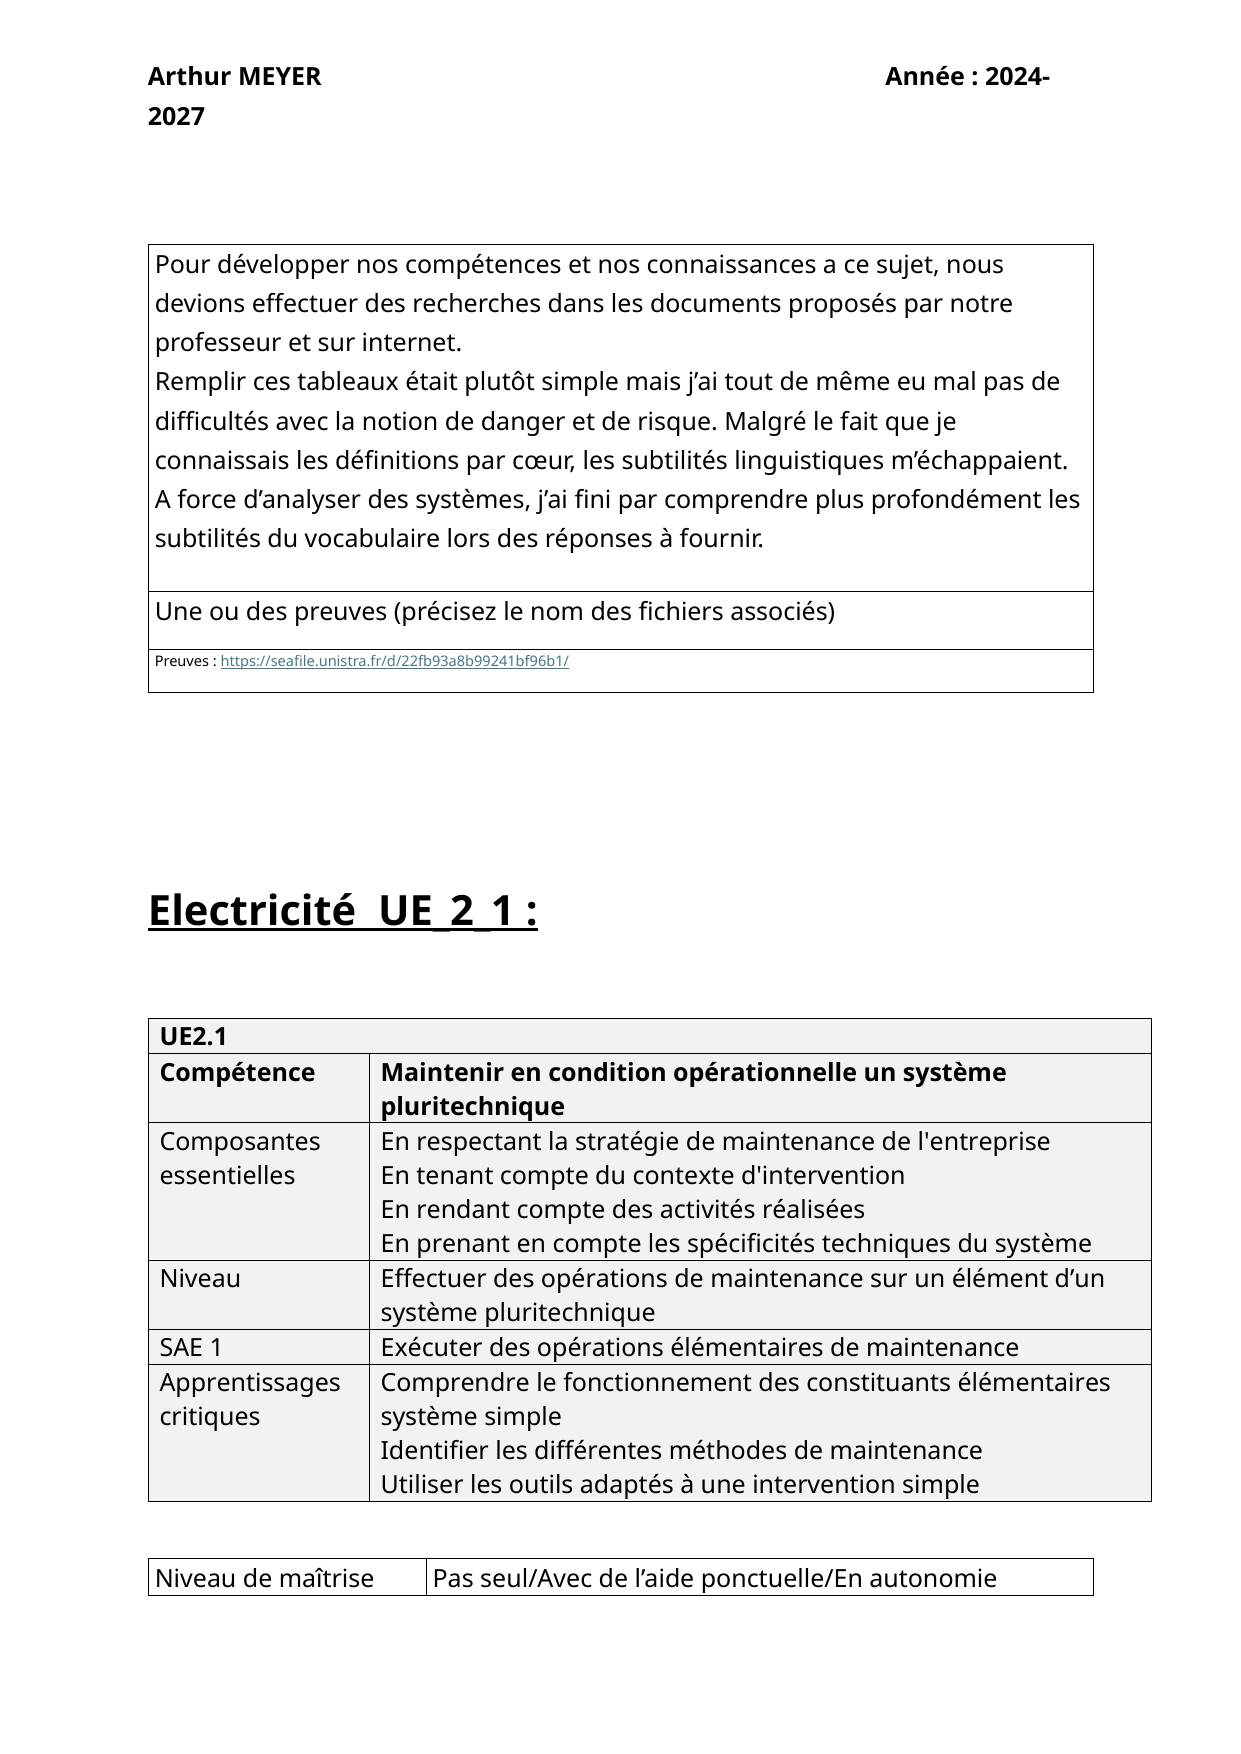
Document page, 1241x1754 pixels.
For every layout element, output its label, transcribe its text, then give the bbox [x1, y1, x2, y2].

table_cell SAE 1 [149, 1330, 369, 1364]
table_cell Comprendre le fonctionnement des constituants élémentaires système simple Identifier les différentes méthodes de maintenance Utiliser les outils adaptés à une intervention simple [370, 1365, 1151, 1501]
table_cell Composantes essentielles [149, 1123, 369, 1259]
table_cell Maintenir en condition opérationnelle un système pluritechnique [370, 1054, 1151, 1122]
table_header UE2.1 [149, 1019, 1151, 1053]
table_header Niveau de maîtrise [149, 1559, 426, 1595]
table_cell Exécuter des opérations élémentaires de maintenance [370, 1330, 1151, 1364]
table_cell En respectant la stratégie de maintenance de l'entreprise En tenant compte du contexte d'intervention En rendant compte des activités réalisées En prenant en compte les spécificités techniques du système [370, 1123, 1151, 1259]
text Electricité UE_2_1 : [148, 880, 1093, 937]
table_cell Une ou des preuves (précisez le nom des fichiers associés) [149, 592, 1093, 648]
table_cell Apprentissages critiques [149, 1365, 369, 1501]
table_cell Effectuer des opérations de maintenance sur un élément d’un système pluritechnique [370, 1261, 1151, 1329]
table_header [427, 1559, 1093, 1595]
table_cell Compétence [149, 1054, 369, 1122]
table_cell Niveau [149, 1261, 369, 1329]
table_cell Preuves : https://seafile.unistra.fr/d/22fb93a8b99241bf96b1/ [149, 650, 1093, 692]
table_cell Pour développer nos compétences et nos connaissances a ce sujet, nous devions effectuer des recherches dans les documents proposés par notre professeur et sur internet. Remplir ces tableaux était plutôt simple mais j’ai tout de même eu mal pas de difficultés avec la notion de danger et de risque. Malgré le fait que je connaissais les définitions par cœur, les subtilités linguistiques m’échappaient. A force d’analyser des systèmes, j’ai fini par comprendre plus profondément les subtilités du vocabulaire lors des réponses à fournir. [149, 245, 1093, 591]
